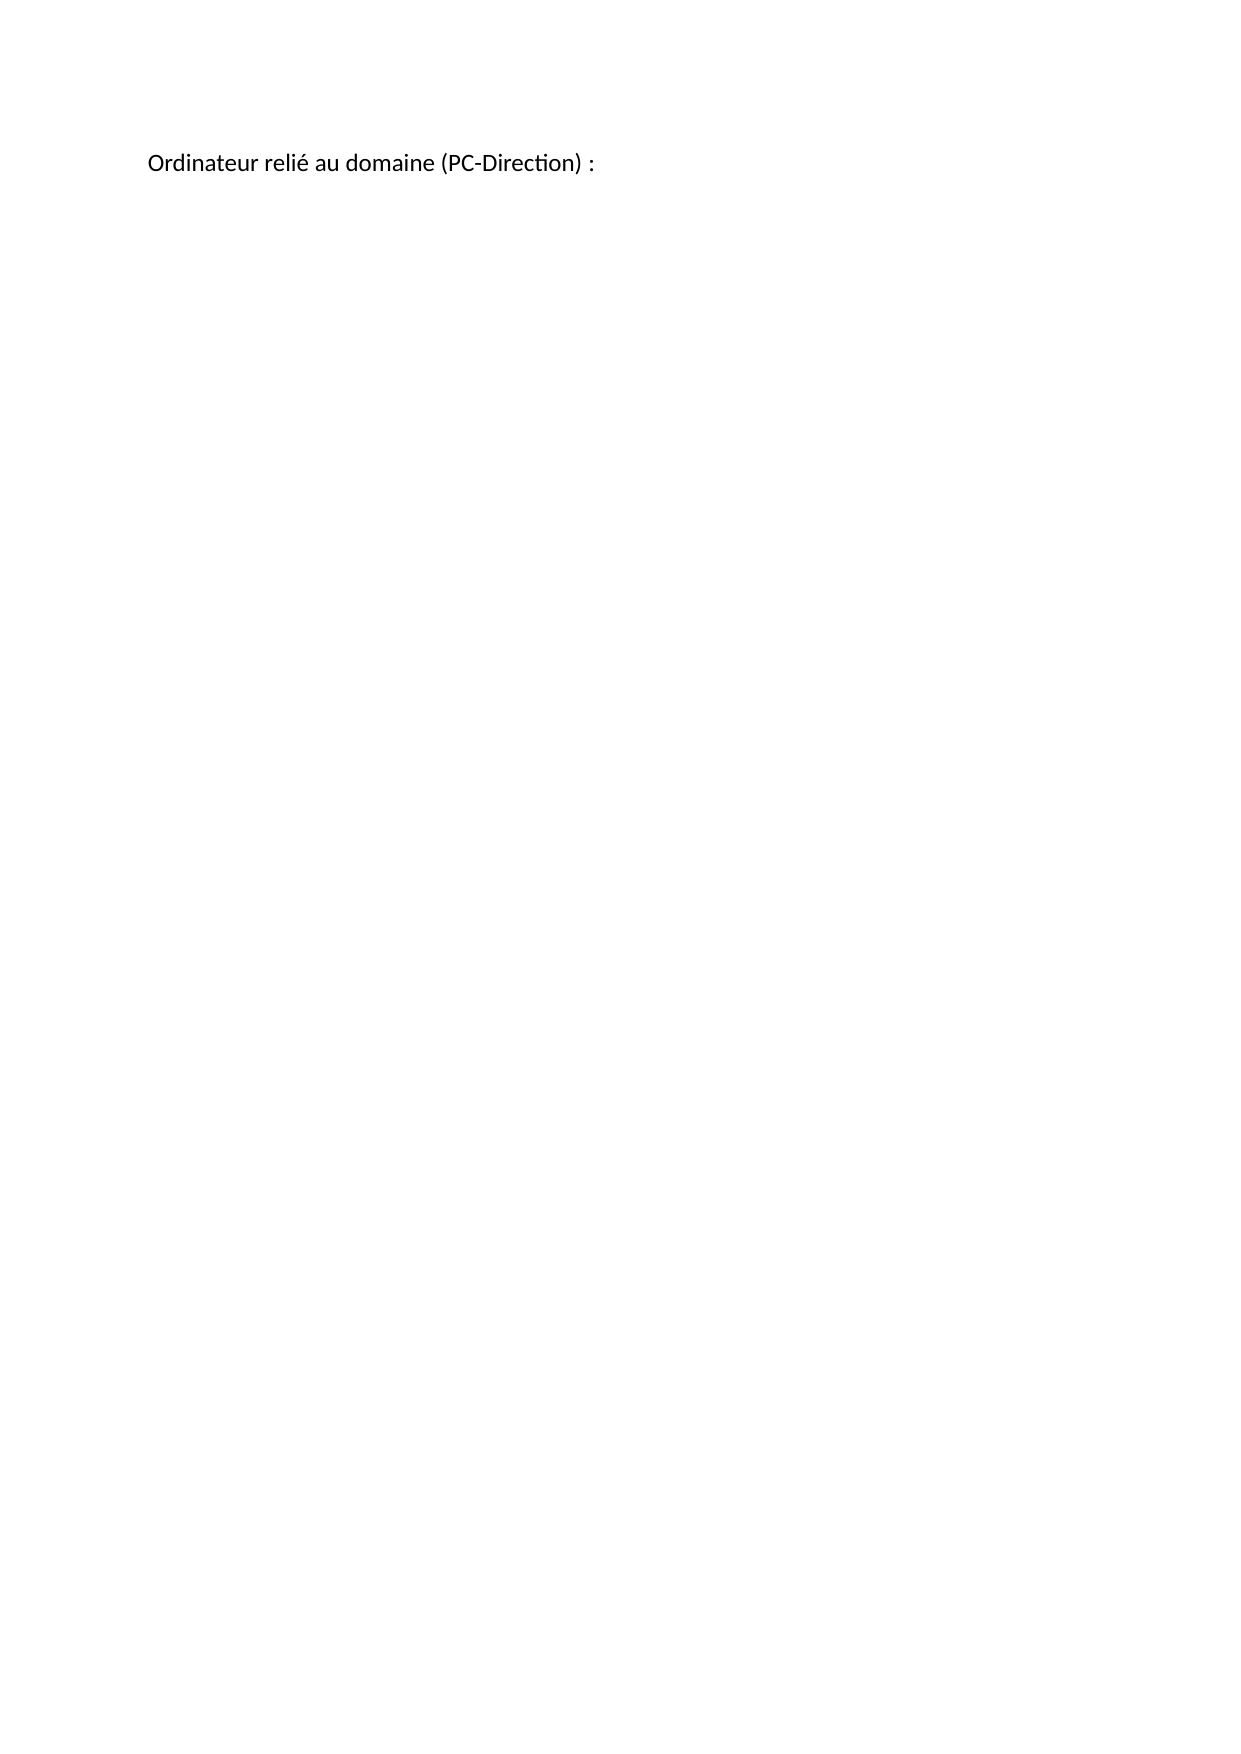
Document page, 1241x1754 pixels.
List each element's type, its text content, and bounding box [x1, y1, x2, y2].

text Ordinateur relié au domaine (PC-Direction) : [148, 148, 1093, 178]
